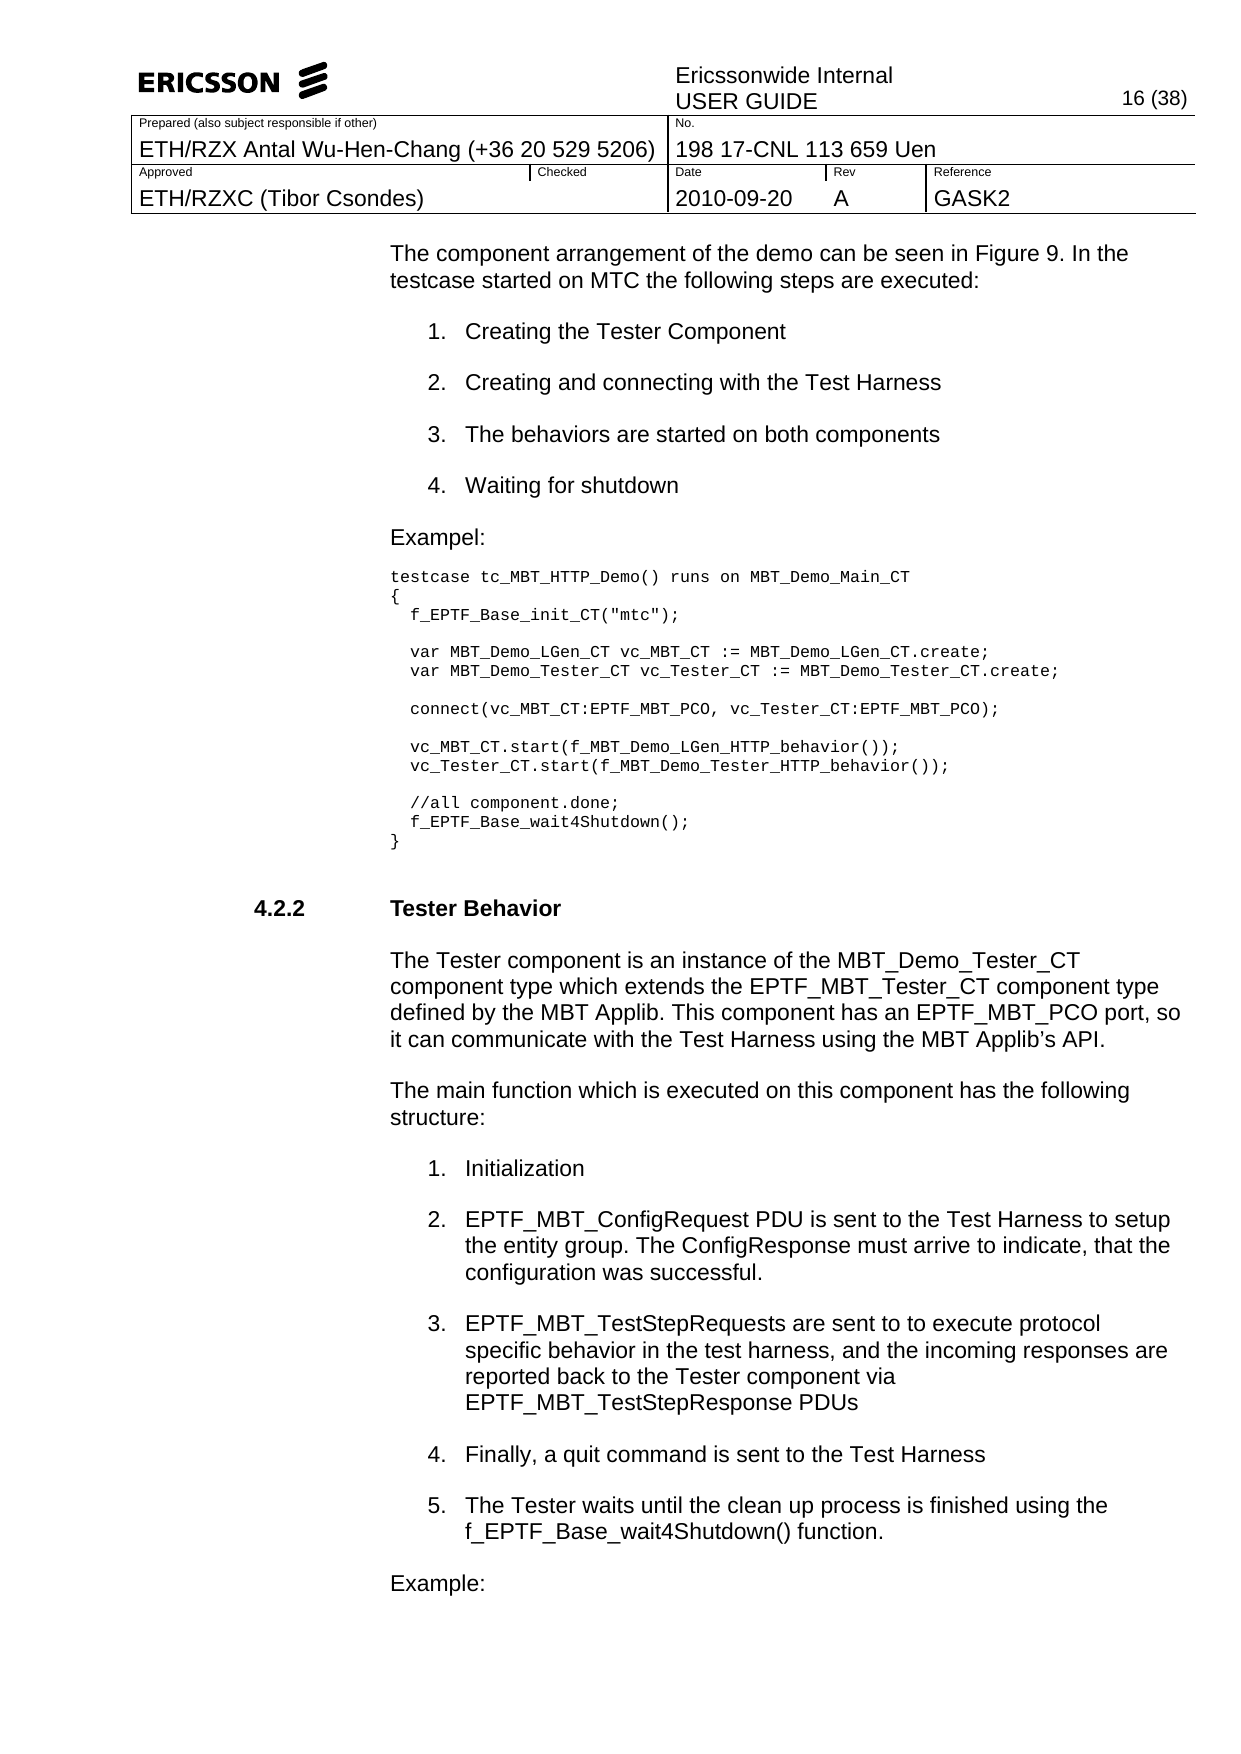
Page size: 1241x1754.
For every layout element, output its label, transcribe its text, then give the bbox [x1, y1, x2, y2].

text f_EPTF_Base_init_CT("mtc"); [390, 606, 1181, 625]
list The behaviors are started on both components [427, 421, 1181, 447]
text vc_Tester_CT.start(f_MBT_Demo_Tester_HTTP_behavior()); [390, 757, 1181, 776]
text { [390, 587, 1181, 606]
text vc_MBT_CT.start(f_MBT_Demo_LGen_HTTP_behavior()); [390, 738, 1181, 757]
text connect(vc_MBT_CT:EPTF_MBT_PCO, vc_Tester_CT:EPTF_MBT_PCO); [390, 701, 1181, 719]
text The Tester component is an instance of the MBT_Demo_Tester_CT component type which extends the EPTF_MBT_Tester_CT component type defined by the MBT Applib. This component has an EPTF_MBT_PCO port, so it can communicate with the Test Harness using the MBT Applib’s API. [390, 947, 1181, 1052]
text The main function which is executed on this component has the following structure: [390, 1077, 1181, 1130]
text Exampel: [390, 523, 1181, 550]
list Creating the Tester Component [427, 318, 1181, 344]
text } [390, 833, 1181, 851]
text var MBT_Demo_Tester_CT vc_Tester_CT := MBT_Demo_Tester_CT.create; [390, 663, 1181, 682]
list EPTF_MBT_TestStepRequests are sent to to execute protocol specific behavior in the test harness, and the incoming responses are reported back to the Tester component via EPTF_MBT_TestStepResponse PDUs [427, 1310, 1181, 1416]
list Creating and connecting with the Test Harness [427, 369, 1181, 396]
text f_EPTF_Base_wait4Shutdown(); [390, 814, 1181, 833]
subtitle Tester Behavior [254, 895, 1181, 922]
list Waiting for shutdown [427, 472, 1181, 498]
text var MBT_Demo_LGen_CT vc_MBT_CT := MBT_Demo_LGen_CT.create; [390, 644, 1181, 663]
list Initialization [427, 1155, 1181, 1181]
text testcase tc_MBT_HTTP_Demo() runs on MBT_Demo_Main_CT [390, 569, 1181, 587]
list The Tester waits until the clean up process is finished using the f_EPTF_Base_wait4Shutdown() function. [427, 1492, 1181, 1545]
list EPTF_MBT_ConfigRequest PDU is sent to the Test Harness to setup the entity group. The ConfigResponse must arrive to indicate, that the configuration was successful. [427, 1206, 1181, 1285]
text The component arrangement of the demo can be seen in Figure 9. In the testcase started on MTC the following steps are executed: [390, 240, 1181, 293]
text Example: [390, 1570, 1181, 1596]
text //all component.done; [390, 795, 1181, 814]
list Finally, a quit command is sent to the Test Harness [427, 1441, 1181, 1467]
